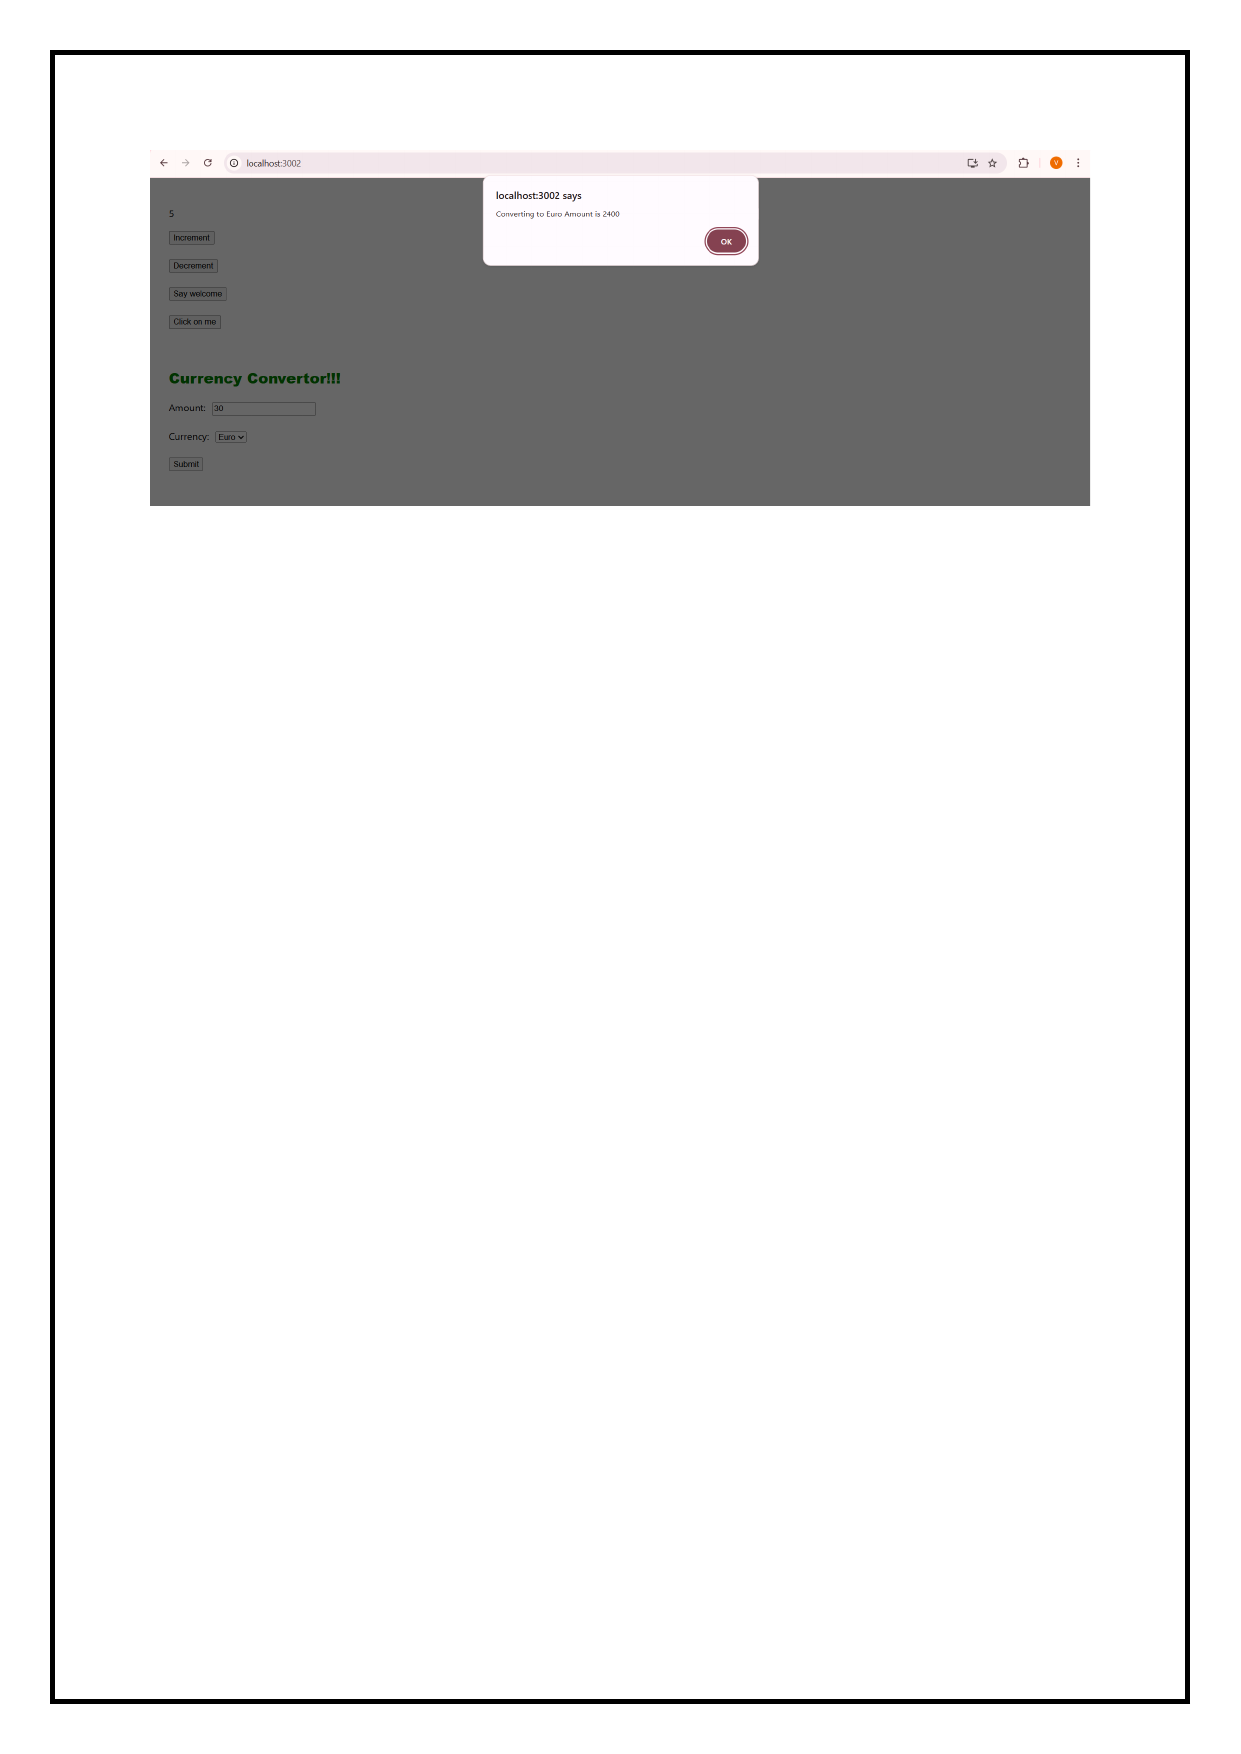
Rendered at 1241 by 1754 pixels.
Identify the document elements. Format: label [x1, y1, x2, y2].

picture [150, 150, 1091, 506]
